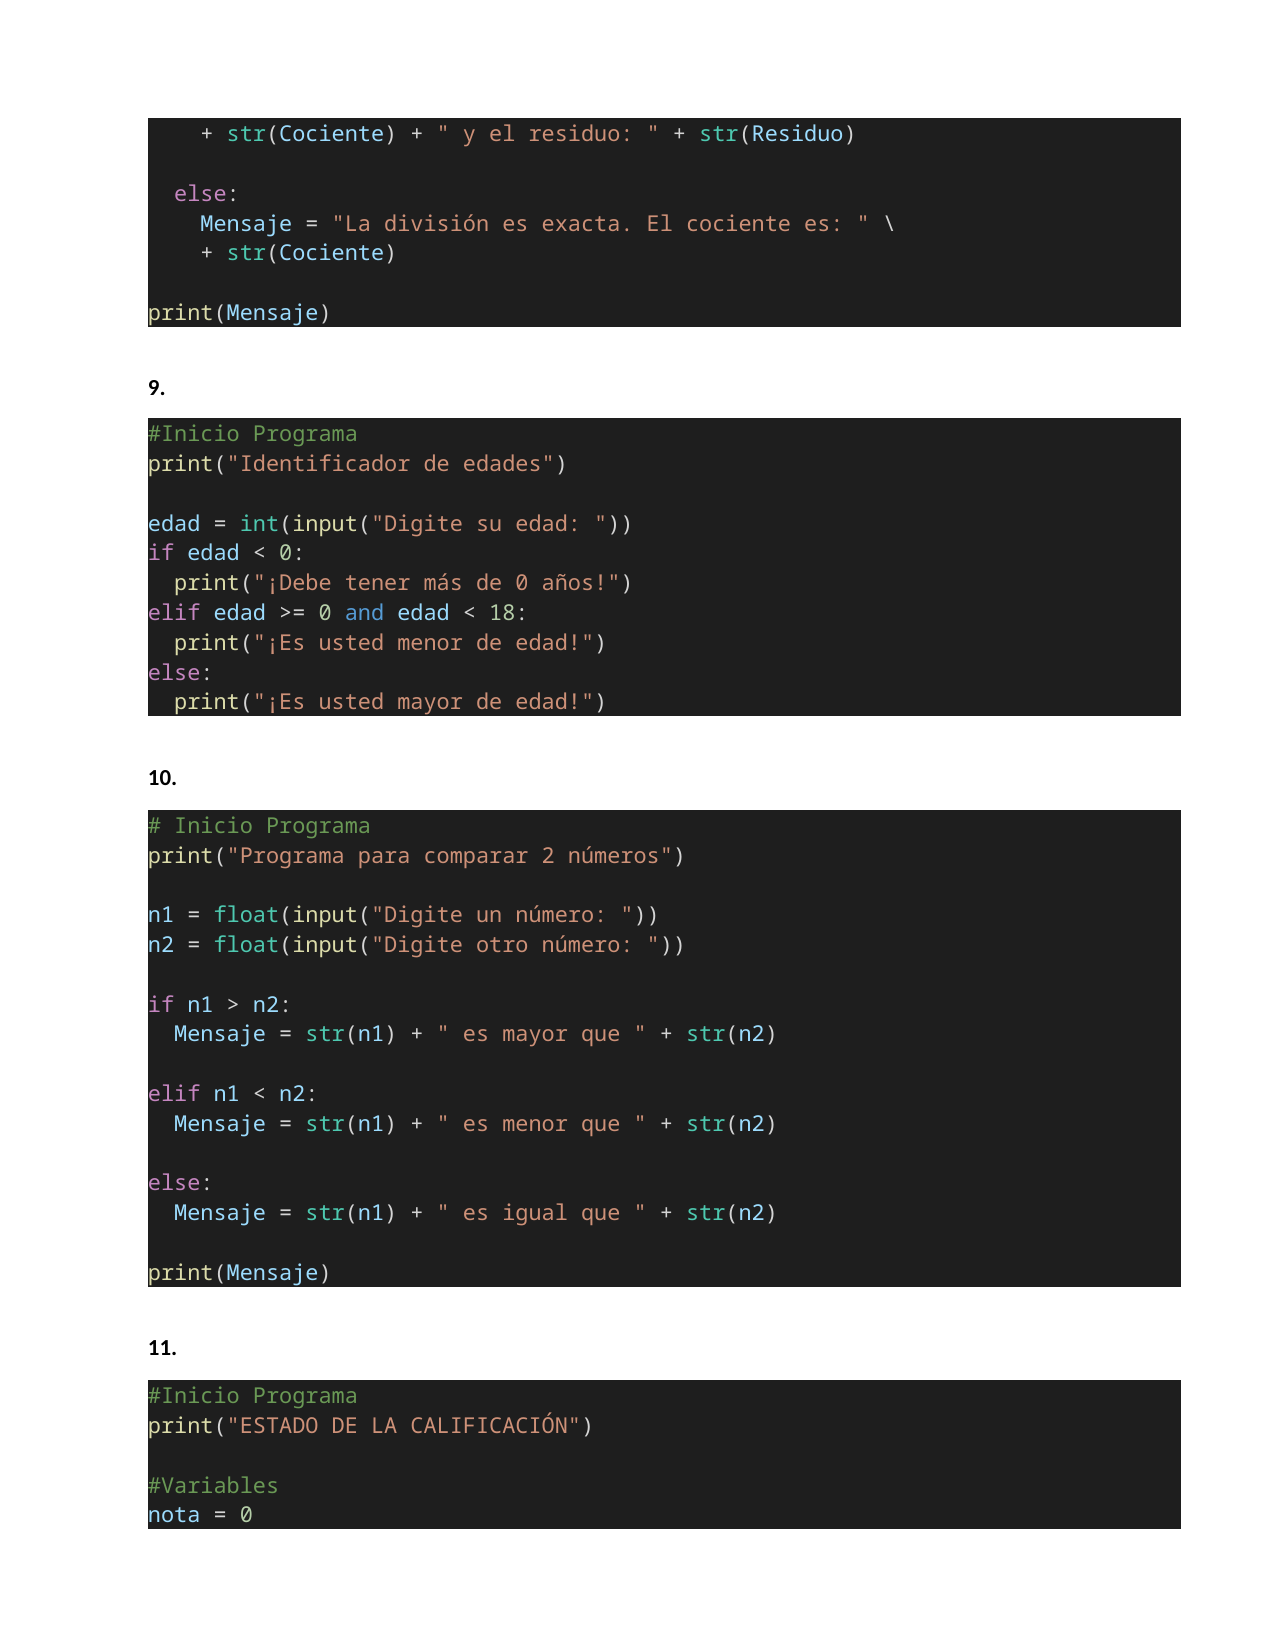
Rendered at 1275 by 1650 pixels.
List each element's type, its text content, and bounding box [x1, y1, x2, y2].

text print("Programa para comparar 2 números") [148, 840, 1181, 869]
text #Inicio Programa [148, 1380, 1181, 1410]
text Mensaje = str(n1) + " es mayor que " + str(n2) [148, 1018, 1181, 1048]
text + str(Cociente) [148, 237, 1181, 267]
text if edad < 0: [148, 537, 1181, 567]
text Mensaje = "La división es exacta. El cociente es: " \ [148, 207, 1181, 237]
text else: [148, 178, 1181, 207]
text n1 = float(input("Digite un número: ")) [148, 899, 1181, 929]
text print(Mensaje) [148, 1257, 1181, 1287]
text Mensaje = str(n1) + " es igual que " + str(n2) [148, 1197, 1181, 1227]
text print("¡Debe tener más de 0 años!") [148, 567, 1181, 597]
text if n1 > n2: [148, 989, 1181, 1018]
text + str(Cociente) + " y el residuo: " + str(Residuo) [148, 118, 1181, 148]
text n2 = float(input("Digite otro número: ")) [148, 929, 1181, 959]
text else: [148, 1167, 1181, 1197]
text print("ESTADO DE LA CALIFICACIÓN") [148, 1410, 1181, 1440]
text elif edad >= 0 and edad < 18: [148, 597, 1181, 627]
text print(Mensaje) [148, 297, 1181, 327]
text else: [148, 657, 1181, 686]
text print("¡Es usted mayor de edad!") [148, 686, 1181, 716]
text # Inicio Programa [148, 810, 1181, 840]
text #Variables [148, 1470, 1181, 1499]
text #Inicio Programa [148, 418, 1181, 448]
text nota = 0 [148, 1499, 1181, 1529]
text edad = int(input("Digite su edad: ")) [148, 508, 1181, 537]
text Mensaje = str(n1) + " es menor que " + str(n2) [148, 1108, 1181, 1138]
text print("¡Es usted menor de edad!") [148, 627, 1181, 657]
text print("Identificador de edades") [148, 448, 1181, 478]
text elif n1 < n2: [148, 1078, 1181, 1108]
